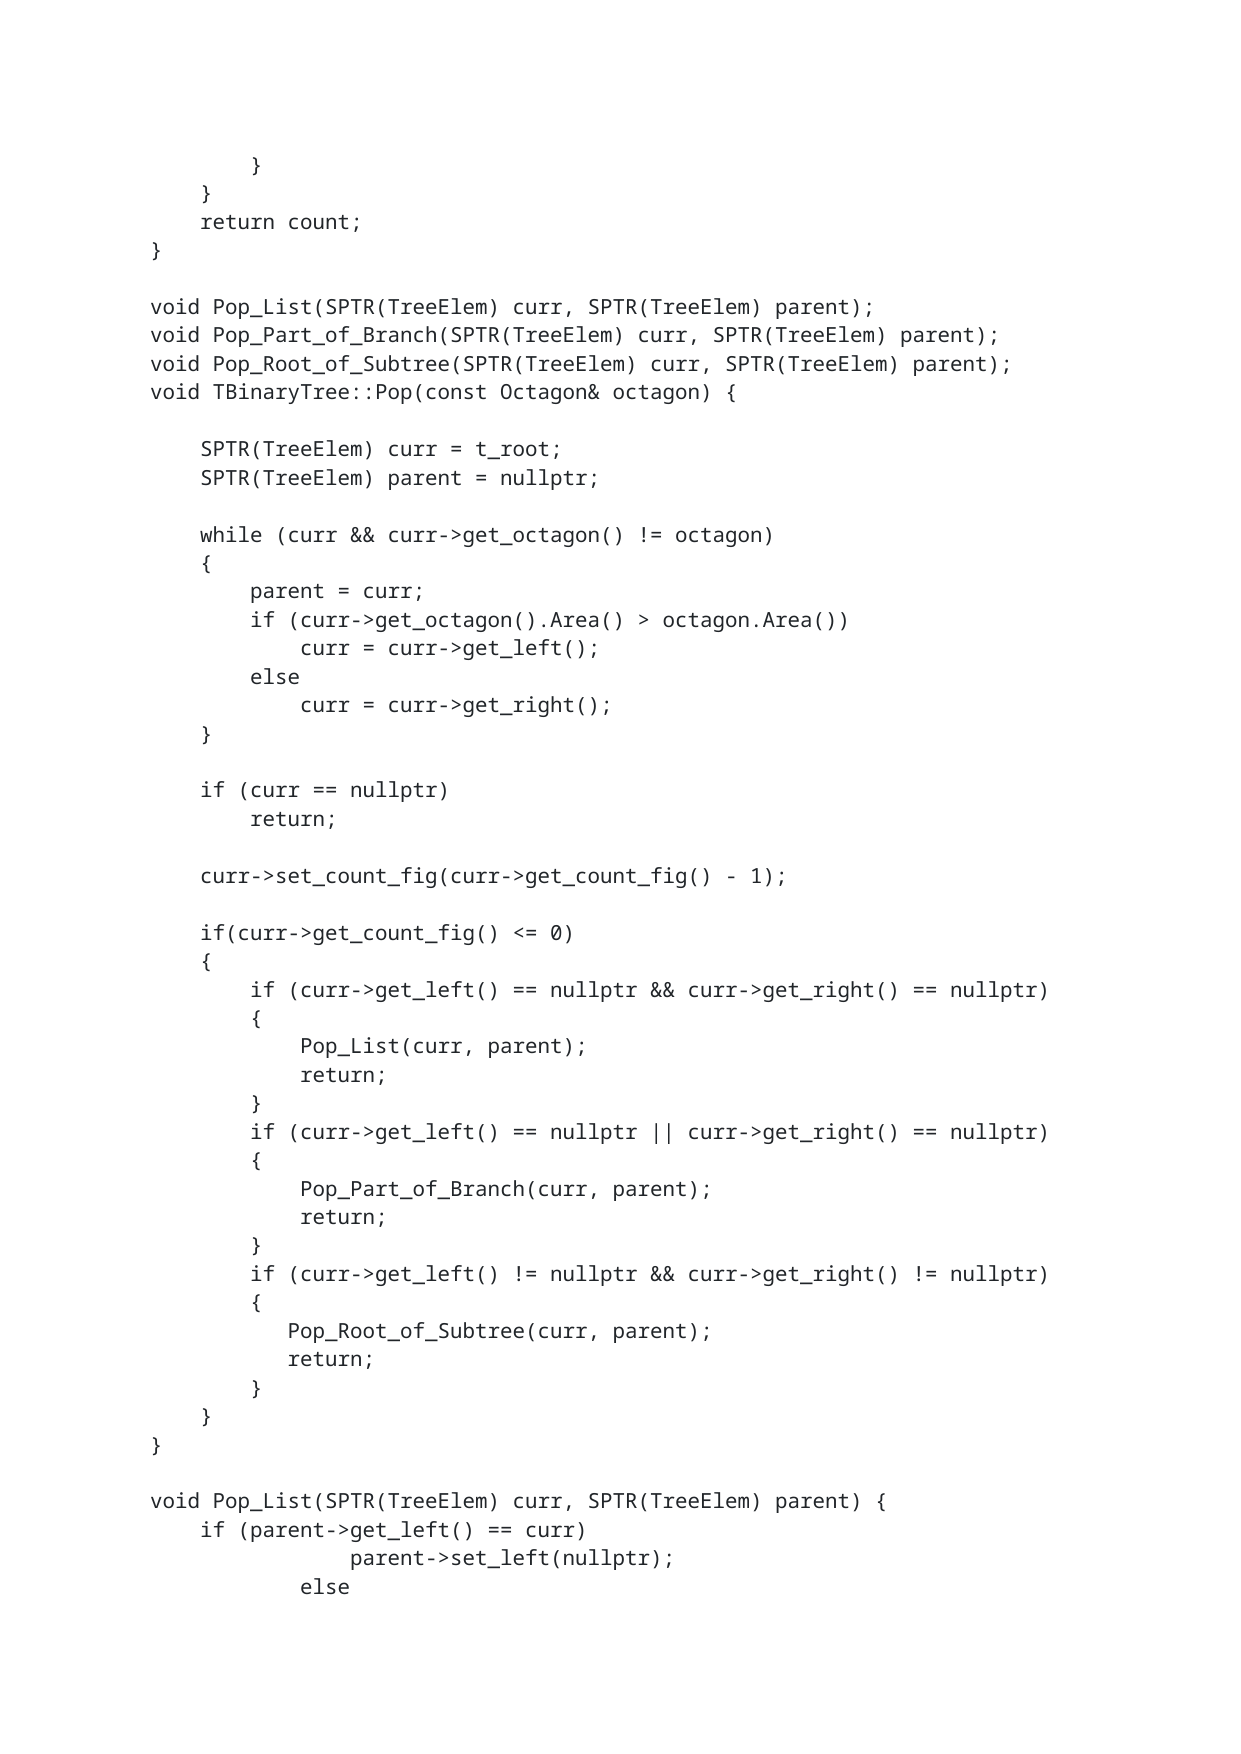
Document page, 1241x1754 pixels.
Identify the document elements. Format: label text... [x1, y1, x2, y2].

text return count; [150, 207, 1090, 235]
text } [150, 1231, 1090, 1259]
text if (parent->get_left() == curr) [150, 1515, 1090, 1543]
text { [150, 1287, 1090, 1316]
text } [150, 1430, 1090, 1458]
text SPTR(TreeElem) curr = t_root; [150, 434, 1090, 463]
text return; [150, 804, 1090, 832]
text if(curr->get_count_fig() <= 0) [150, 918, 1090, 946]
text } [150, 1373, 1090, 1401]
text curr = curr->get_left(); [150, 633, 1090, 662]
text void Pop_Root_of_Subtree(SPTR(TreeElem) curr, SPTR(TreeElem) parent); [150, 349, 1090, 377]
text SPTR(TreeElem) parent = nullptr; [150, 463, 1090, 491]
text else [150, 1572, 1090, 1600]
text return; [150, 1060, 1090, 1088]
text Pop_Part_of_Branch(curr, parent); [150, 1174, 1090, 1202]
text curr = curr->get_right(); [150, 690, 1090, 719]
text else [150, 662, 1090, 690]
text { [150, 548, 1090, 577]
text { [150, 946, 1090, 975]
text { [150, 1003, 1090, 1032]
text curr->set_count_fig(curr->get_count_fig() - 1); [150, 861, 1090, 889]
text if (curr->get_left() != nullptr && curr->get_right() != nullptr) [150, 1259, 1090, 1287]
text if (curr == nullptr) [150, 776, 1090, 804]
text if (curr->get_octagon().Area() > octagon.Area()) [150, 605, 1090, 633]
text } [150, 235, 1090, 264]
text parent->set_left(nullptr); [150, 1543, 1090, 1572]
text } [150, 719, 1090, 747]
text } [150, 150, 1090, 178]
text return; [150, 1202, 1090, 1231]
text void TBinaryTree::Pop(const Octagon& octagon) { [150, 377, 1090, 406]
text } [150, 178, 1090, 207]
text return; [150, 1344, 1090, 1373]
text } [150, 1088, 1090, 1117]
text Pop_Root_of_Subtree(curr, parent); [150, 1316, 1090, 1344]
text if (curr->get_left() == nullptr && curr->get_right() == nullptr) [150, 975, 1090, 1003]
text if (curr->get_left() == nullptr || curr->get_right() == nullptr) [150, 1117, 1090, 1145]
text parent = curr; [150, 577, 1090, 605]
text while (curr && curr->get_octagon() != octagon) [150, 520, 1090, 548]
text } [150, 1401, 1090, 1430]
text void Pop_Part_of_Branch(SPTR(TreeElem) curr, SPTR(TreeElem) parent); [150, 321, 1090, 349]
text void Pop_List(SPTR(TreeElem) curr, SPTR(TreeElem) parent) { [150, 1487, 1090, 1515]
text Pop_List(curr, parent); [150, 1032, 1090, 1060]
text { [150, 1145, 1090, 1174]
text void Pop_List(SPTR(TreeElem) curr, SPTR(TreeElem) parent); [150, 292, 1090, 321]
